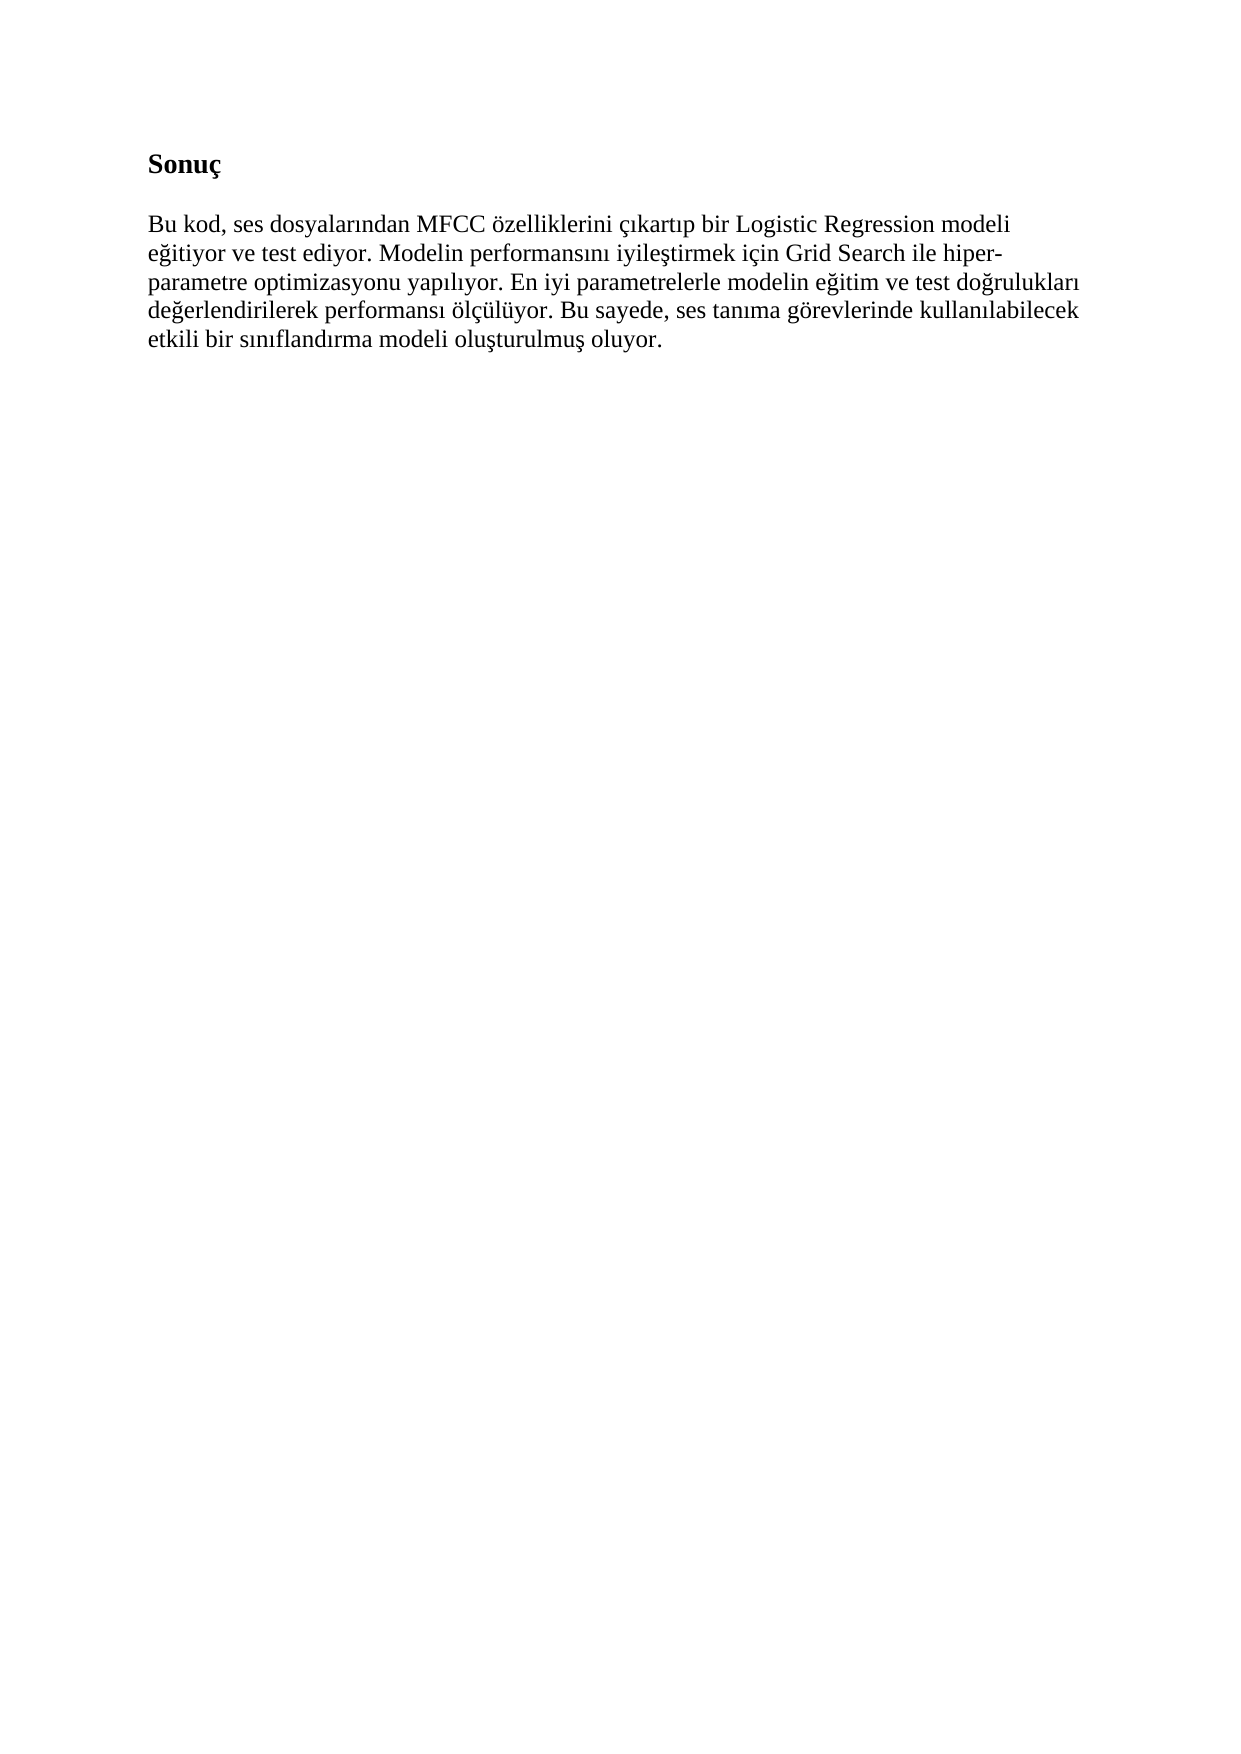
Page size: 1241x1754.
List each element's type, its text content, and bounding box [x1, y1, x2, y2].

text Bu kod, ses dosyalarından MFCC özelliklerini çıkartıp bir Logistic Regression modeli eğitiyor ve test ediyor. Modelin performansını iyileştirmek için Grid Search ile hiper-parametre optimizasyonu yapılıyor. En iyi parametrelerle modelin eğitim ve test doğrulukları değerlendirilerek performansı ölçülüyor. Bu sayede, ses tanıma görevlerinde kullanılabilecek etkili bir sınıflandırma modeli oluşturulmuş oluyor. [148, 209, 1093, 353]
text Sonuç [148, 148, 1093, 180]
